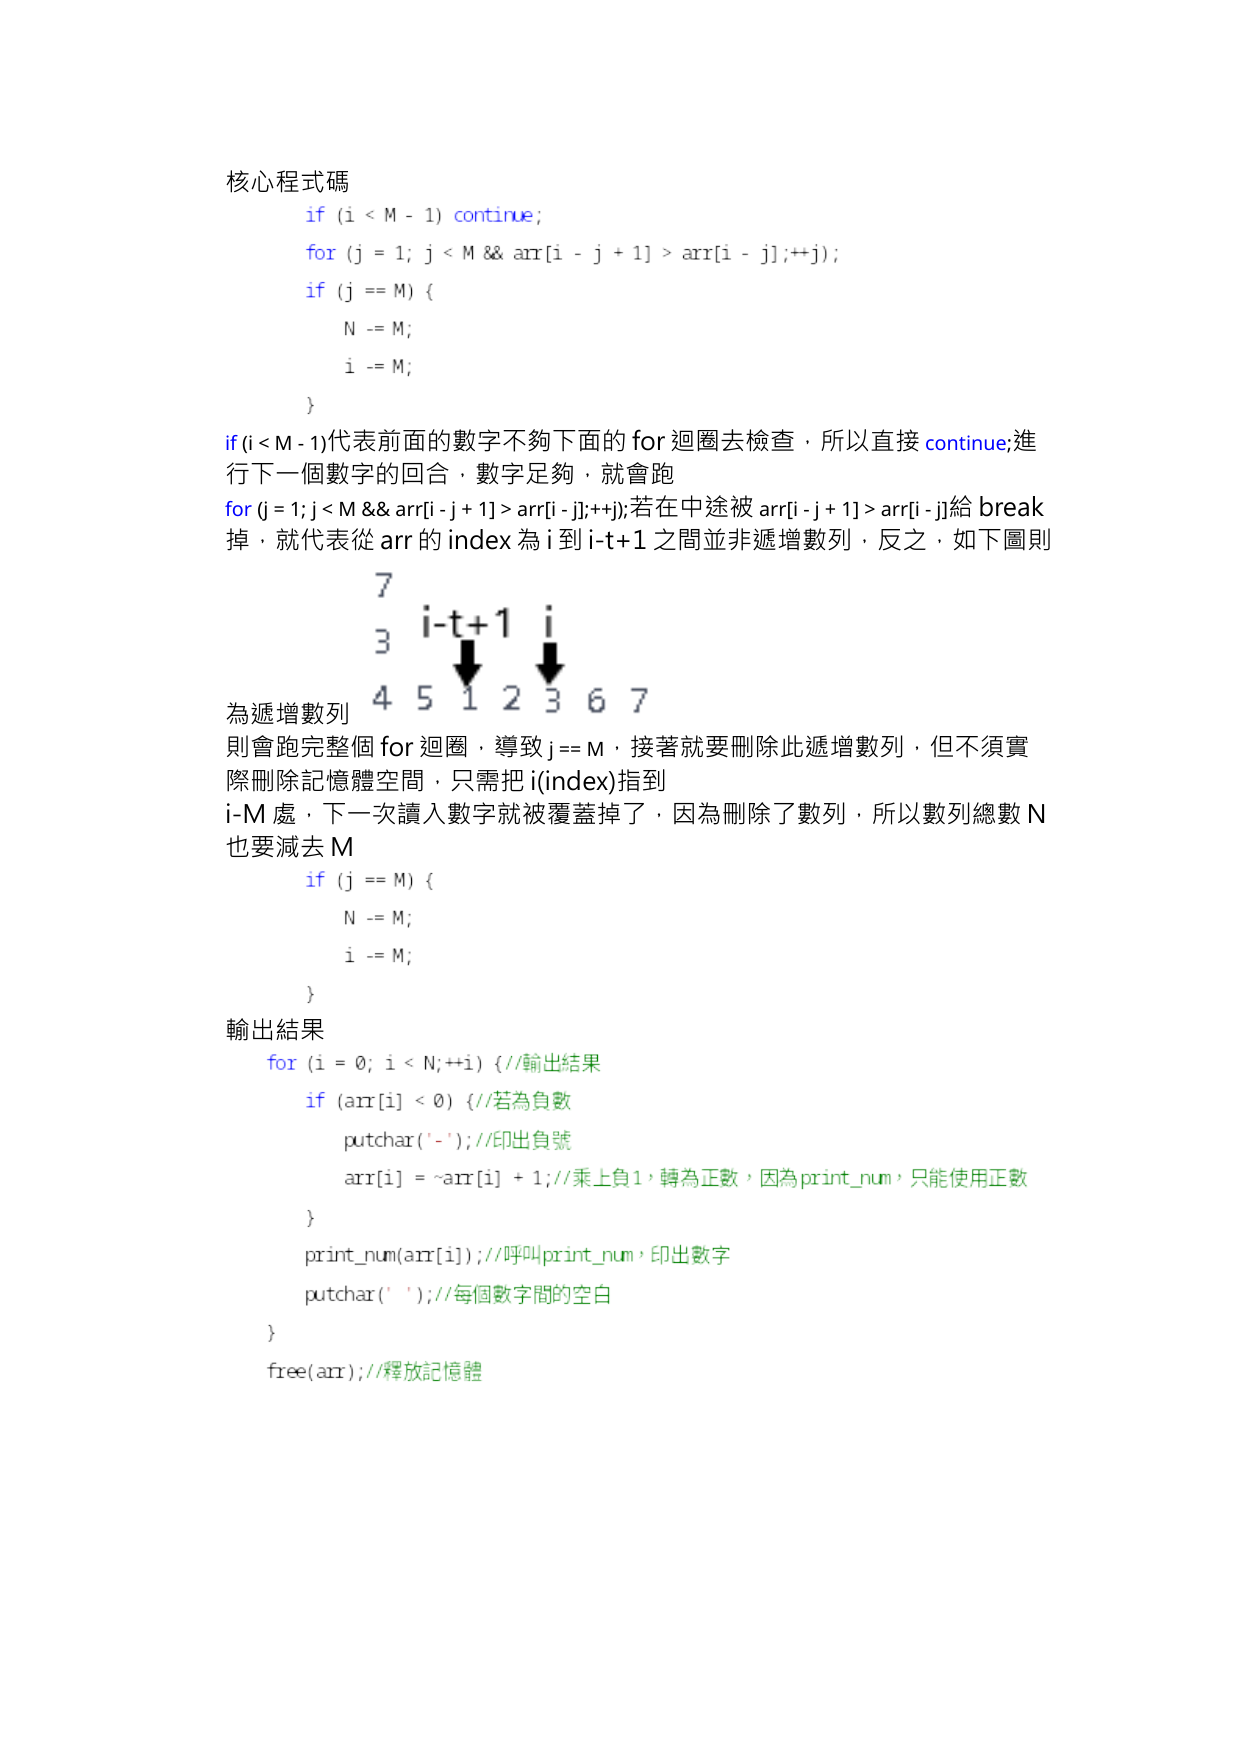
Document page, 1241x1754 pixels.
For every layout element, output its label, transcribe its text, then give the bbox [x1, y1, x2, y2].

text if (i < M - 1)代表前面的數字不夠下面的for迴圈去檢查，所以直接continue;進行下一個數字的回合，數字足夠，就會跑 [225, 198, 1053, 489]
text 核心程式碼 [225, 164, 1053, 198]
picture [350, 556, 1002, 724]
text i-M處，下一次讀入數字就被覆蓋掉了，因為刪除了數列，所以數列總數N也要減去M [225, 796, 1053, 863]
text 輸出結果 [225, 1013, 1053, 1046]
text 則會跑完整個for迴圈，導致j == M，接著就要刪除此遞增數列，但不須實際刪除記憶體空間，只需把i(index)指到 [225, 730, 1053, 796]
